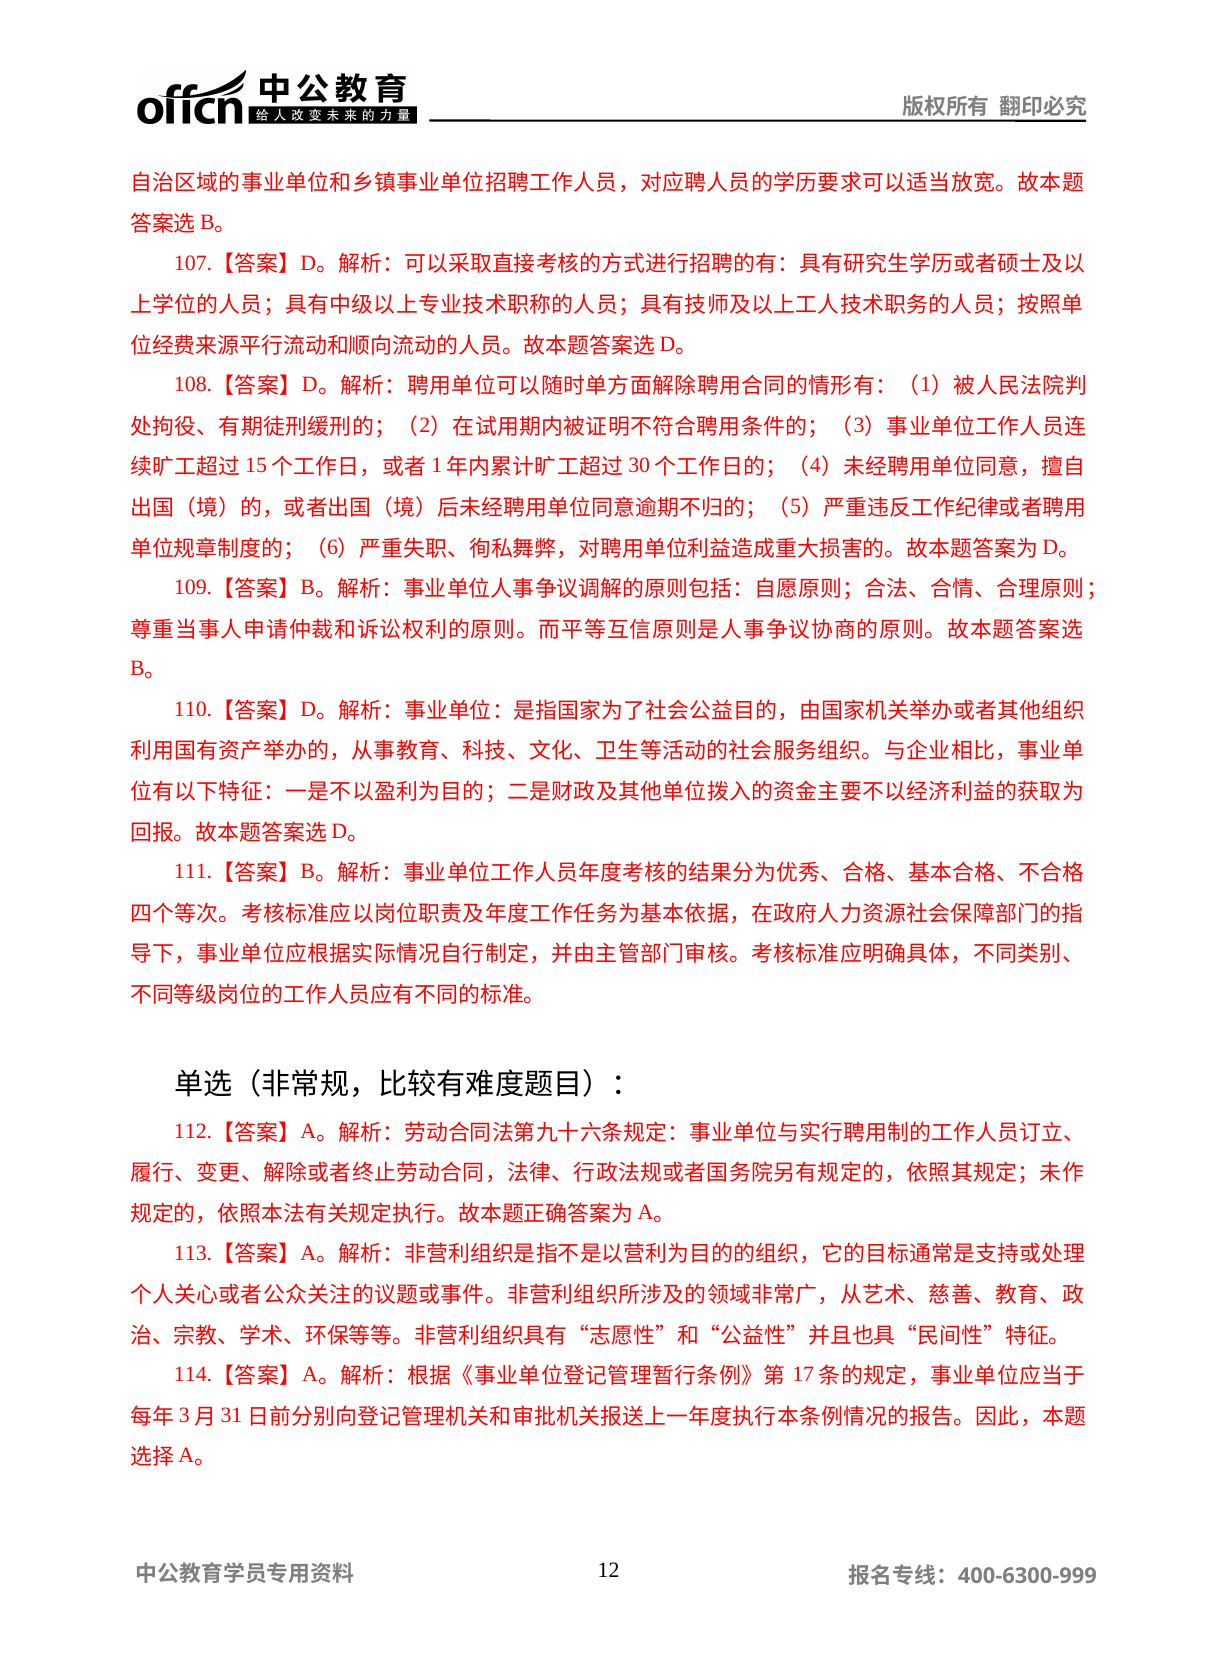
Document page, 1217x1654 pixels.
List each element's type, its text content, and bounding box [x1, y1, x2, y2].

text 113.【答案】A。解析：非营利组织是指不是以营利为目的的组织，它的目标通常是支持或处理个人关心或者公众关注的议题或事件。非营利组织所涉及的领域非常广，从艺术、慈善、教育、政治、宗教、学术、环保等等。非营利组织具有“志愿性”和“公益性”并且也具“民间性”特征。 [130, 1236, 1087, 1350]
text 112.【答案】A。解析：劳动合同法第九十六条规定：事业单位与实行聘用制的工作人员订立、履行、变更、解除或者终止劳动合同，法律、行政法规或者国务院另有规定的，依照其规定；未作规定的，依照本法有关规定执行。故本题正确答案为A。 [130, 1114, 1087, 1228]
picture [137, 70, 417, 124]
text 109.【答案】B。解析：事业单位人事争议调解的原则包括：自愿原则；合法、合情、合理原则；尊重当事人申请仲裁和诉讼权利的原则。而平等互信原则是人事争议协商的原则。故本题答案选B。 [130, 571, 1087, 684]
text 108.【答案】D。解析：聘用单位可以随时单方面解除聘用合同的情形有：（1）被人民法院判处拘役、有期徒刑缓刑的；（2）在试用期内被证明不符合聘用条件的；（3）事业单位工作人员连续旷工超过15个工作日，或者1年内累计旷工超过30个工作日的；（4）未经聘用单位同意，擅自出国（境）的，或者出国（境）后未经聘用单位同意逾期不归的；（5）严重违反工作纪律或者聘用单位规章制度的；（6）严重失职、徇私舞弊，对聘用单位利益造成重大损害的。故本题答案为D。 [130, 368, 1087, 563]
text 111.【答案】B。解析：事业单位工作人员年度考核的结果分为优秀、合格、基本合格、不合格四个等次。考核标准应以岗位职责及年度工作任务为基本依据，在政府人力资源社会保障部门的指导下，事业单位应根据实际情况自行制定，并由主管部门审核。考核标准应明确具体，不同类别、不同等级岗位的工作人员应有不同的标准。 [130, 854, 1087, 1009]
text 110.【答案】D。解析：事业单位：是指国家为了社会公益目的，由国家机关举办或者其他组织利用国有资产举办的，从事教育、科技、文化、卫生等活动的社会服务组织。与企业相比，事业单位有以下特征：一是不以盈利为目的；二是财政及其他单位拨入的资金主要不以经济利益的获取为回报。故本题答案选D。 [130, 692, 1087, 847]
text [130, 165, 1087, 238]
text 114.【答案】A。解析：根据《事业单位登记管理暂行条例》第17条的规定，事业单位应当于每年3月31日前分别向登记管理机关和审批机关报送上一年度执行本条例情况的报告。因此，本题选择A。 [130, 1358, 1087, 1471]
text 单选（非常规，比较有难度题目）： [130, 1049, 1087, 1114]
text 107.【答案】D。解析：可以采取直接考核的方式进行招聘的有：具有研究生学历或者硕士及以上学位的人员；具有中级以上专业技术职称的人员；具有技师及以上工人技术职务的人员；按照单位经费来源平行流动和顺向流动的人员。故本题答案选D。 [130, 246, 1087, 360]
